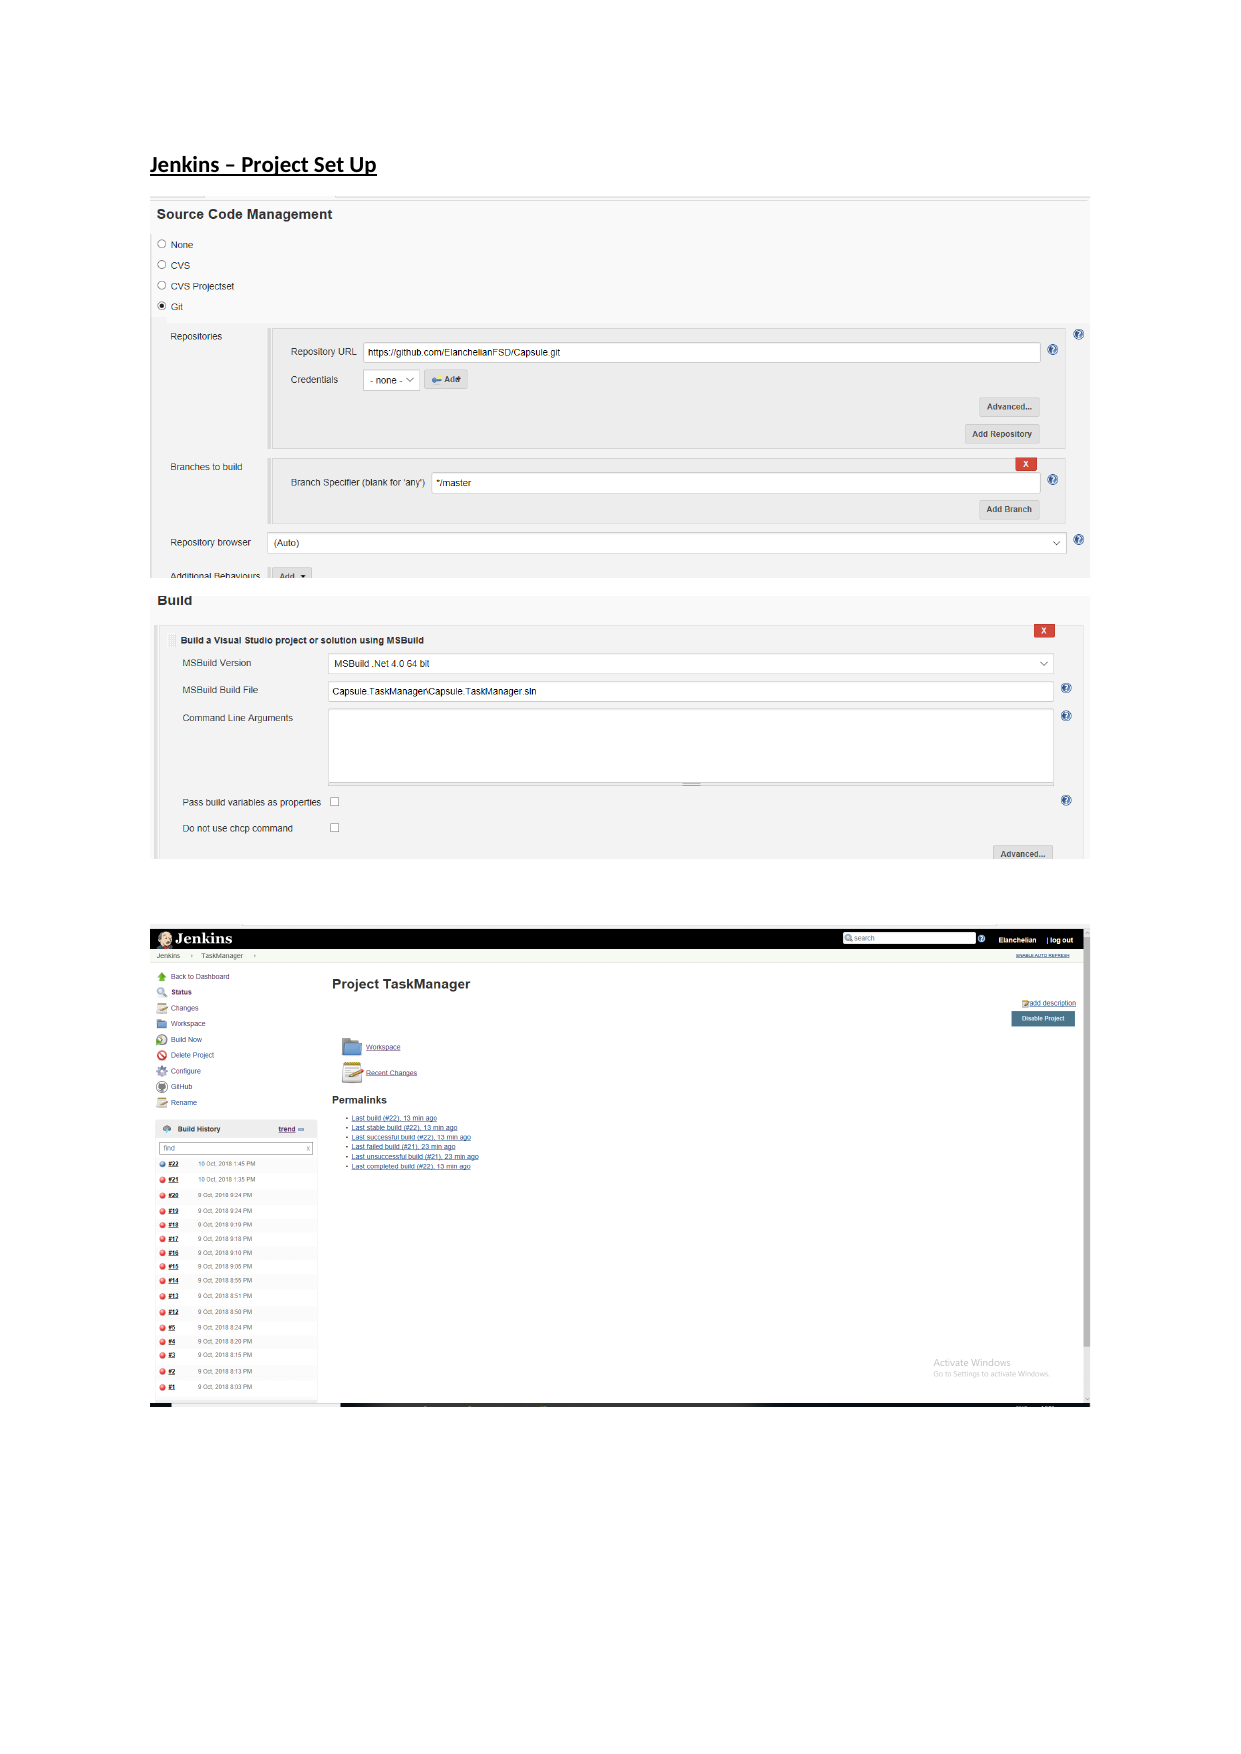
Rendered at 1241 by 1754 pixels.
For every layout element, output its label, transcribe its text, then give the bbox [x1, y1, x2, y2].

picture [150, 924, 1091, 1407]
text Jenkins – Project Set Up [150, 150, 1090, 178]
picture [150, 196, 1091, 578]
picture [150, 596, 1091, 859]
